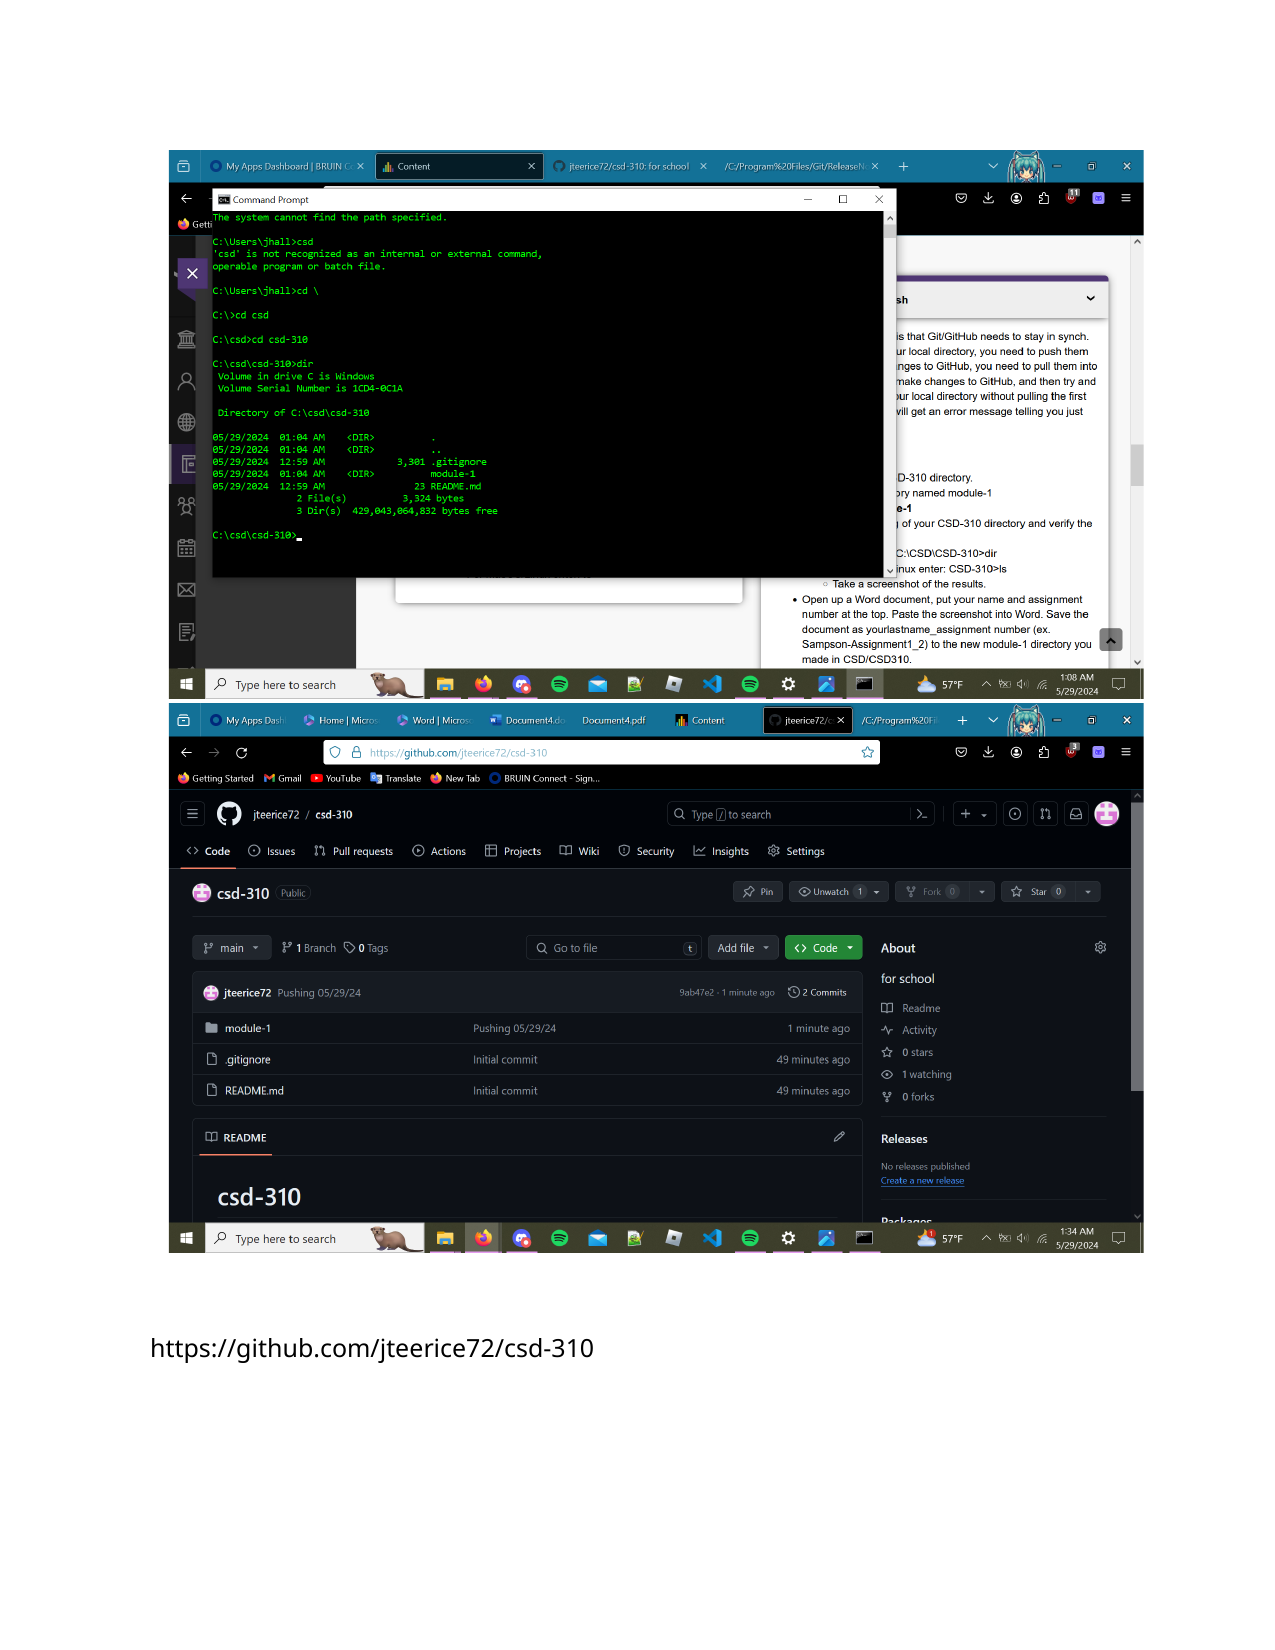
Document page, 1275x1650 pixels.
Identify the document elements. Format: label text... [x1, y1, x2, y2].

text https://github.com/jteerice72/csd-310 [150, 1331, 1125, 1364]
